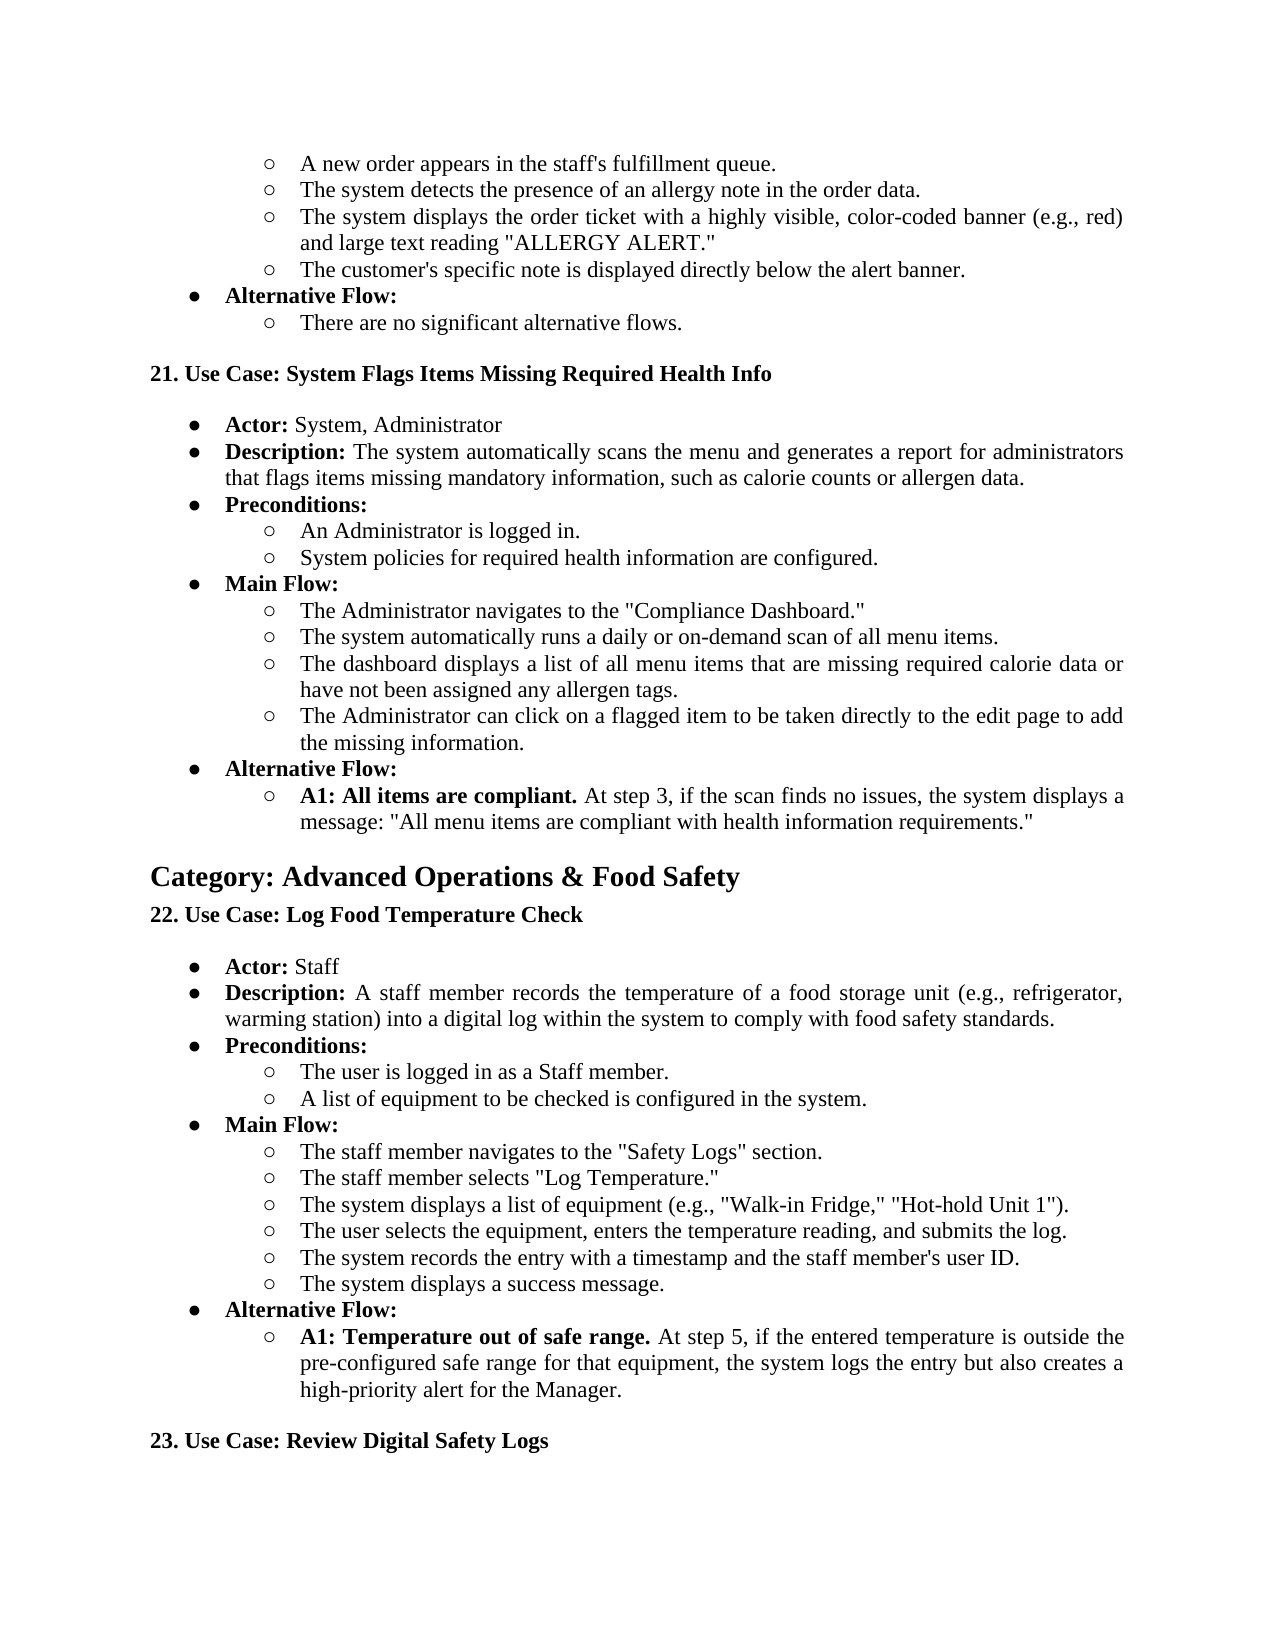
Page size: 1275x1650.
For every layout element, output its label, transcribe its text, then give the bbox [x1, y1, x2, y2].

list The dashboard displays a list of all menu items that are missing required calorie data or have not been assigned any allergen tags. [262, 649, 1125, 702]
list There are no significant alternative flows. [262, 309, 1125, 335]
text 21. Use Case: System Flags Items Missing Required Health Info [150, 360, 1125, 386]
text 23. Use Case: Review Digital Safety Logs [150, 1427, 1125, 1453]
list A1: All items are compliant. At step 3, if the scan finds no issues, the system displays a message: "All menu items are compliant with health information requirements." [262, 782, 1125, 834]
list The Administrator can click on a flagged item to be taken directly to the edit page to add the missing information. [262, 702, 1125, 755]
list The user selects the equipment, enters the temperature reading, and submits the log. [262, 1217, 1125, 1243]
list A1: Temperature out of safe range. At step 5, if the entered temperature is outside the pre-configured safe range for that equipment, the system logs the entry but also creates a high-priority alert for the Manager. [262, 1323, 1125, 1402]
list System policies for required health information are configured. [262, 544, 1125, 570]
list The staff member selects "Log Temperature." [262, 1164, 1125, 1191]
list The staff member navigates to the "Safety Logs" section. [262, 1138, 1125, 1164]
list An Administrator is logged in. [262, 517, 1125, 544]
list A list of equipment to be checked is configured in the system. [262, 1085, 1125, 1111]
list The Administrator navigates to the "Compliance Dashboard." [262, 597, 1125, 623]
list The user is logged in as a Staff member. [262, 1058, 1125, 1085]
list The customer's specific note is displayed directly below the alert banner. [262, 256, 1125, 282]
list Main Flow: [187, 570, 1125, 597]
list Main Flow: [187, 1111, 1125, 1138]
list The system records the entry with a timestamp and the staff member's user ID. [262, 1243, 1125, 1270]
list Alternative Flow: [187, 1296, 1125, 1323]
list Actor: Staff [187, 953, 1125, 979]
list Preconditions: [187, 1032, 1125, 1058]
list The system displays a list of equipment (e.g., "Walk-in Fridge," "Hot-hold Unit 1"). [262, 1191, 1125, 1217]
subtitle Category: Advanced Operations & Food Safety [150, 859, 1125, 893]
list The system displays a success message. [262, 1270, 1125, 1296]
list Preconditions: [187, 491, 1125, 517]
text 22. Use Case: Log Food Temperature Check [150, 901, 1125, 928]
list Actor: System, Administrator [187, 411, 1125, 438]
list The system displays the order ticket with a highly visible, color-coded banner (e.g., red) and large text reading "ALLERGY ALERT." [262, 203, 1125, 256]
list A new order appears in the staff's fulfillment queue. [262, 150, 1125, 176]
list Description: A staff member records the temperature of a food storage unit (e.g., refrigerator, warming station) into a digital log within the system to comply with food safety standards. [187, 979, 1125, 1032]
list Description: The system automatically scans the menu and generates a report for administrators that flags items missing mandatory information, such as calorie counts or allergen data. [187, 438, 1125, 491]
list The system detects the presence of an allergy note in the order data. [262, 176, 1125, 203]
list Alternative Flow: [187, 282, 1125, 309]
list Alternative Flow: [187, 755, 1125, 782]
list The system automatically runs a daily or on-demand scan of all menu items. [262, 623, 1125, 649]
